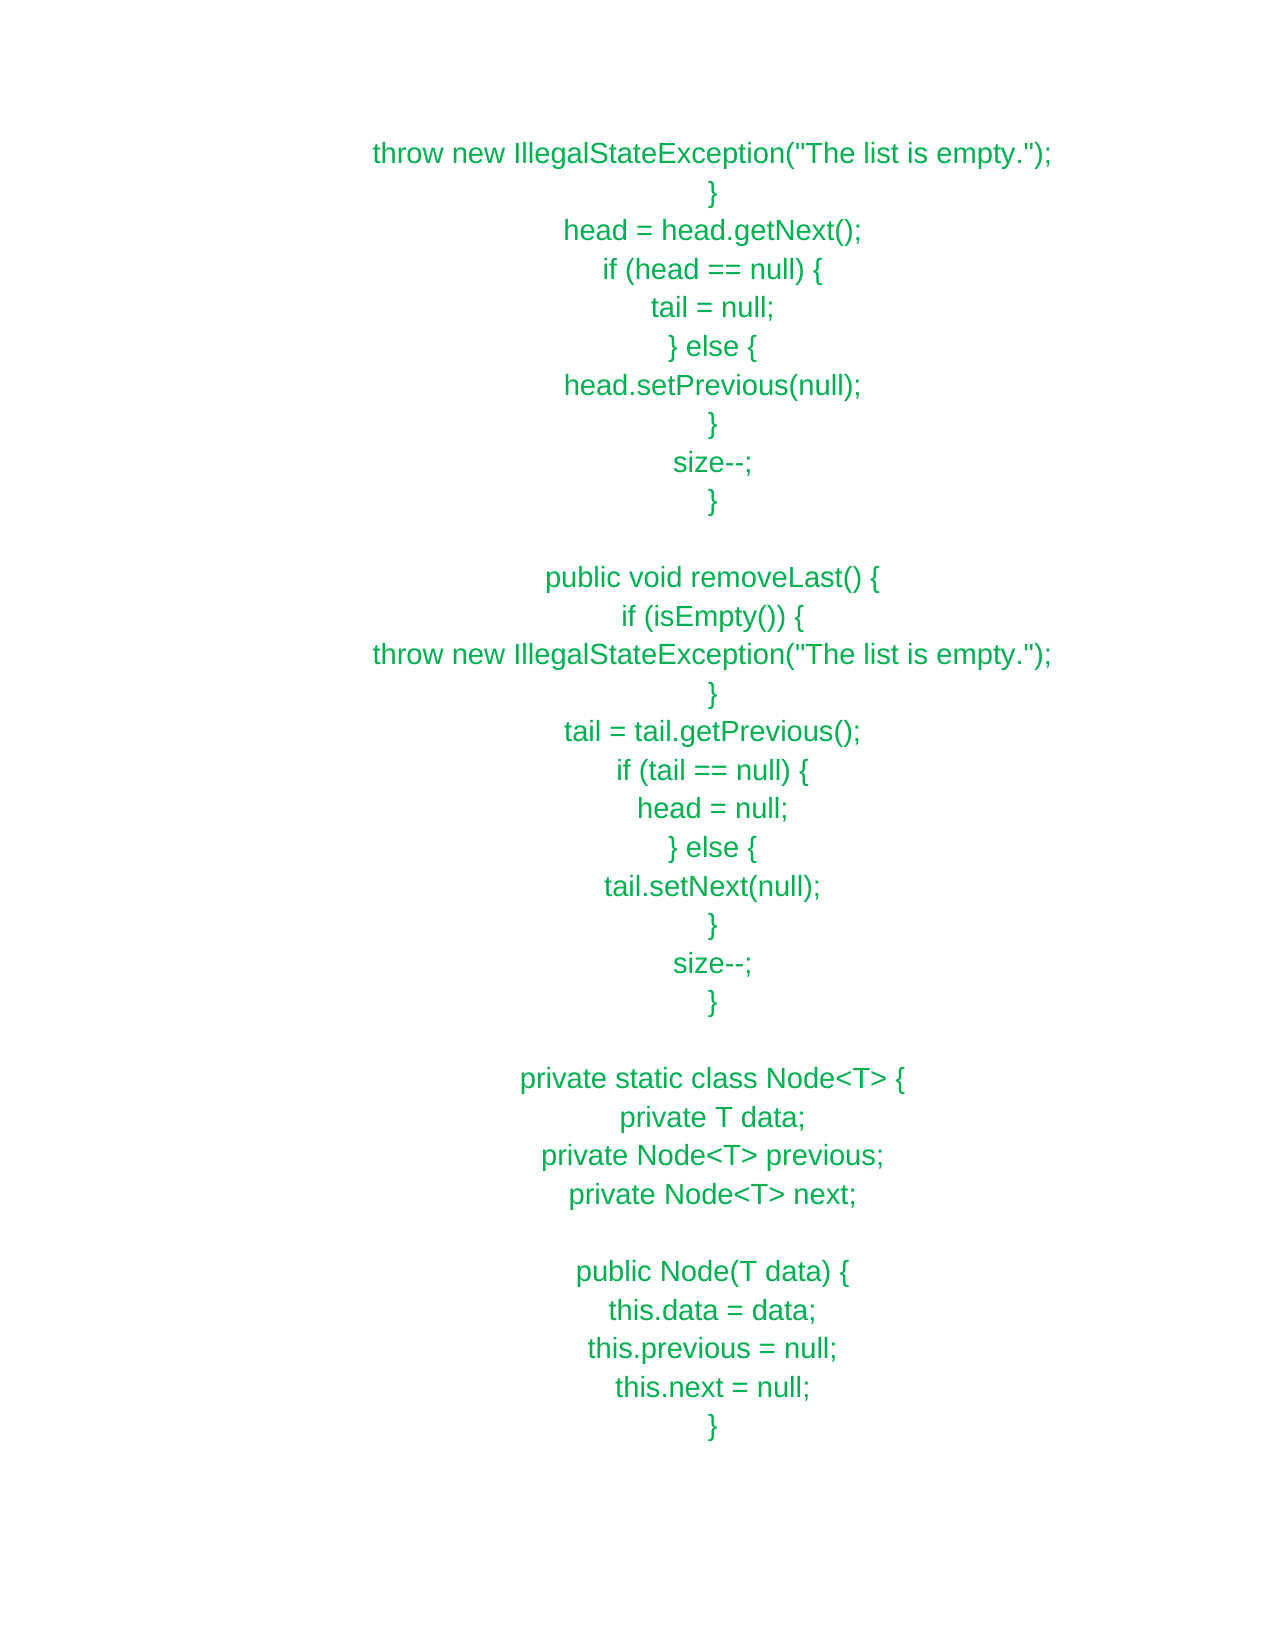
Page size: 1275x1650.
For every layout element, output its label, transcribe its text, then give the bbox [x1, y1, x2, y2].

text } else { [300, 329, 1125, 362]
text public Node(T data) { [300, 1254, 1125, 1287]
text if (isEmpty()) { [300, 599, 1125, 632]
text head = null; [300, 791, 1125, 825]
text private T data; [300, 1100, 1125, 1133]
text public void removeLast() { [300, 560, 1125, 594]
text this.data = data; [300, 1292, 1125, 1326]
text } [300, 907, 1125, 941]
text private Node<T> previous; [300, 1138, 1125, 1172]
text } [300, 175, 1125, 208]
text tail = null; [300, 290, 1125, 324]
text private Node<T> next; [300, 1177, 1125, 1210]
text this.previous = null; [300, 1331, 1125, 1364]
text } else { [300, 830, 1125, 863]
text } [300, 1408, 1125, 1442]
text tail = tail.getPrevious(); [300, 714, 1125, 748]
text tail.setNext(null); [300, 868, 1125, 902]
text } [300, 483, 1125, 517]
text head.setPrevious(null); [300, 367, 1125, 401]
text throw new IllegalStateException("The list is empty."); [300, 136, 1125, 170]
text } [300, 406, 1125, 439]
text size--; [300, 444, 1125, 478]
text size--; [300, 946, 1125, 979]
text } [300, 984, 1125, 1018]
text head = head.getNext(); [300, 213, 1125, 247]
text if (tail == null) { [300, 753, 1125, 786]
text } [300, 676, 1125, 709]
text throw new IllegalStateException("The list is empty."); [300, 637, 1125, 671]
text if (head == null) { [300, 252, 1125, 285]
text this.next = null; [300, 1369, 1125, 1403]
text private static class Node<T> { [300, 1061, 1125, 1095]
